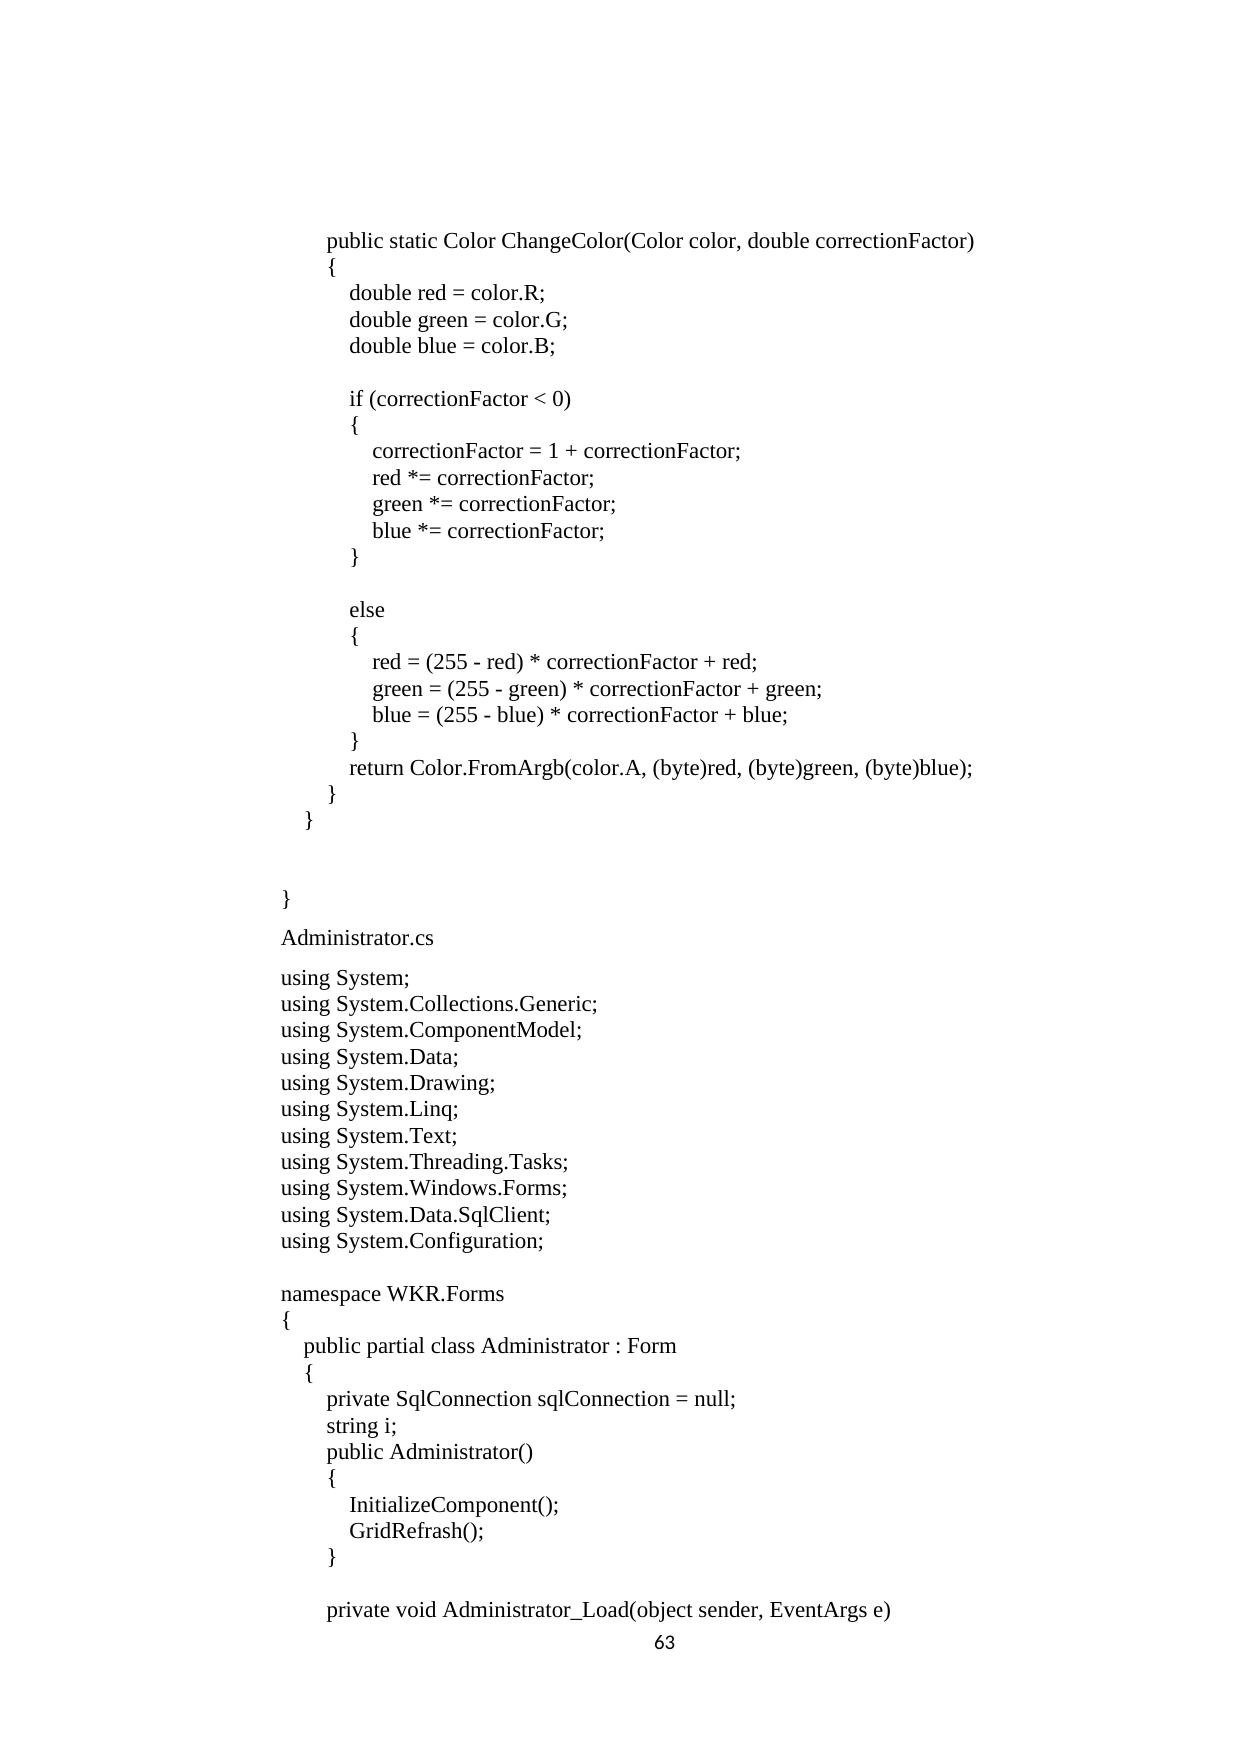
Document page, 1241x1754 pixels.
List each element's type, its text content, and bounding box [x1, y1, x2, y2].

text public static Color ChangeColor(Color color, double correctionFactor) [207, 227, 1122, 253]
text using System.Threading.Tasks; [207, 1148, 1122, 1174]
text using System.Collections.Generic; [207, 990, 1122, 1016]
text using System.Data.SqlClient; [207, 1201, 1122, 1227]
text { [207, 622, 1122, 648]
text green = (255 - green) * correctionFactor + green; [207, 675, 1122, 701]
text using System.Drawing; [207, 1069, 1122, 1095]
text GridRefrash(); [207, 1517, 1122, 1543]
text string i; [207, 1412, 1122, 1438]
text } [207, 1543, 1122, 1570]
text Administrator.cs [207, 924, 1122, 951]
text red = (255 - red) * correctionFactor + red; [207, 648, 1122, 675]
text if (correctionFactor < 0) [207, 385, 1122, 411]
text blue = (255 - blue) * correctionFactor + blue; [207, 701, 1122, 727]
text InitializeComponent(); [207, 1491, 1122, 1517]
text { [207, 1464, 1122, 1491]
text { [207, 1359, 1122, 1385]
text private SqlConnection sqlConnection = null; [207, 1385, 1122, 1412]
text double green = color.G; [207, 306, 1122, 332]
text public partial class Administrator : Form [207, 1333, 1122, 1359]
text using System.ComponentModel; [207, 1016, 1122, 1043]
text correctionFactor = 1 + correctionFactor; [207, 438, 1122, 464]
text using System.Linq; [207, 1095, 1122, 1122]
text double blue = color.B; [207, 332, 1122, 358]
text using System.Data; [207, 1043, 1122, 1069]
text { [207, 1306, 1122, 1333]
text green *= correctionFactor; [207, 490, 1122, 517]
text double red = color.R; [207, 279, 1122, 306]
text blue *= correctionFactor; [207, 517, 1122, 543]
text using System.Windows.Forms; [207, 1174, 1122, 1201]
text } [207, 885, 1122, 911]
text return Color.FromArgb(color.A, (byte)red, (byte)green, (byte)blue); [207, 754, 1122, 780]
text { [207, 253, 1122, 279]
text { [207, 411, 1122, 438]
text } [207, 543, 1122, 569]
text using System.Configuration; [207, 1227, 1122, 1253]
text namespace WKR.Forms [207, 1280, 1122, 1306]
text using System.Text; [207, 1122, 1122, 1148]
text } [207, 727, 1122, 754]
text private void Administrator_Load(object sender, EventArgs e) [207, 1596, 1122, 1622]
text red *= correctionFactor; [207, 464, 1122, 490]
text else [207, 596, 1122, 622]
text } [207, 807, 1122, 833]
text public Administrator() [207, 1438, 1122, 1464]
text using System; [207, 964, 1122, 990]
text } [207, 780, 1122, 807]
